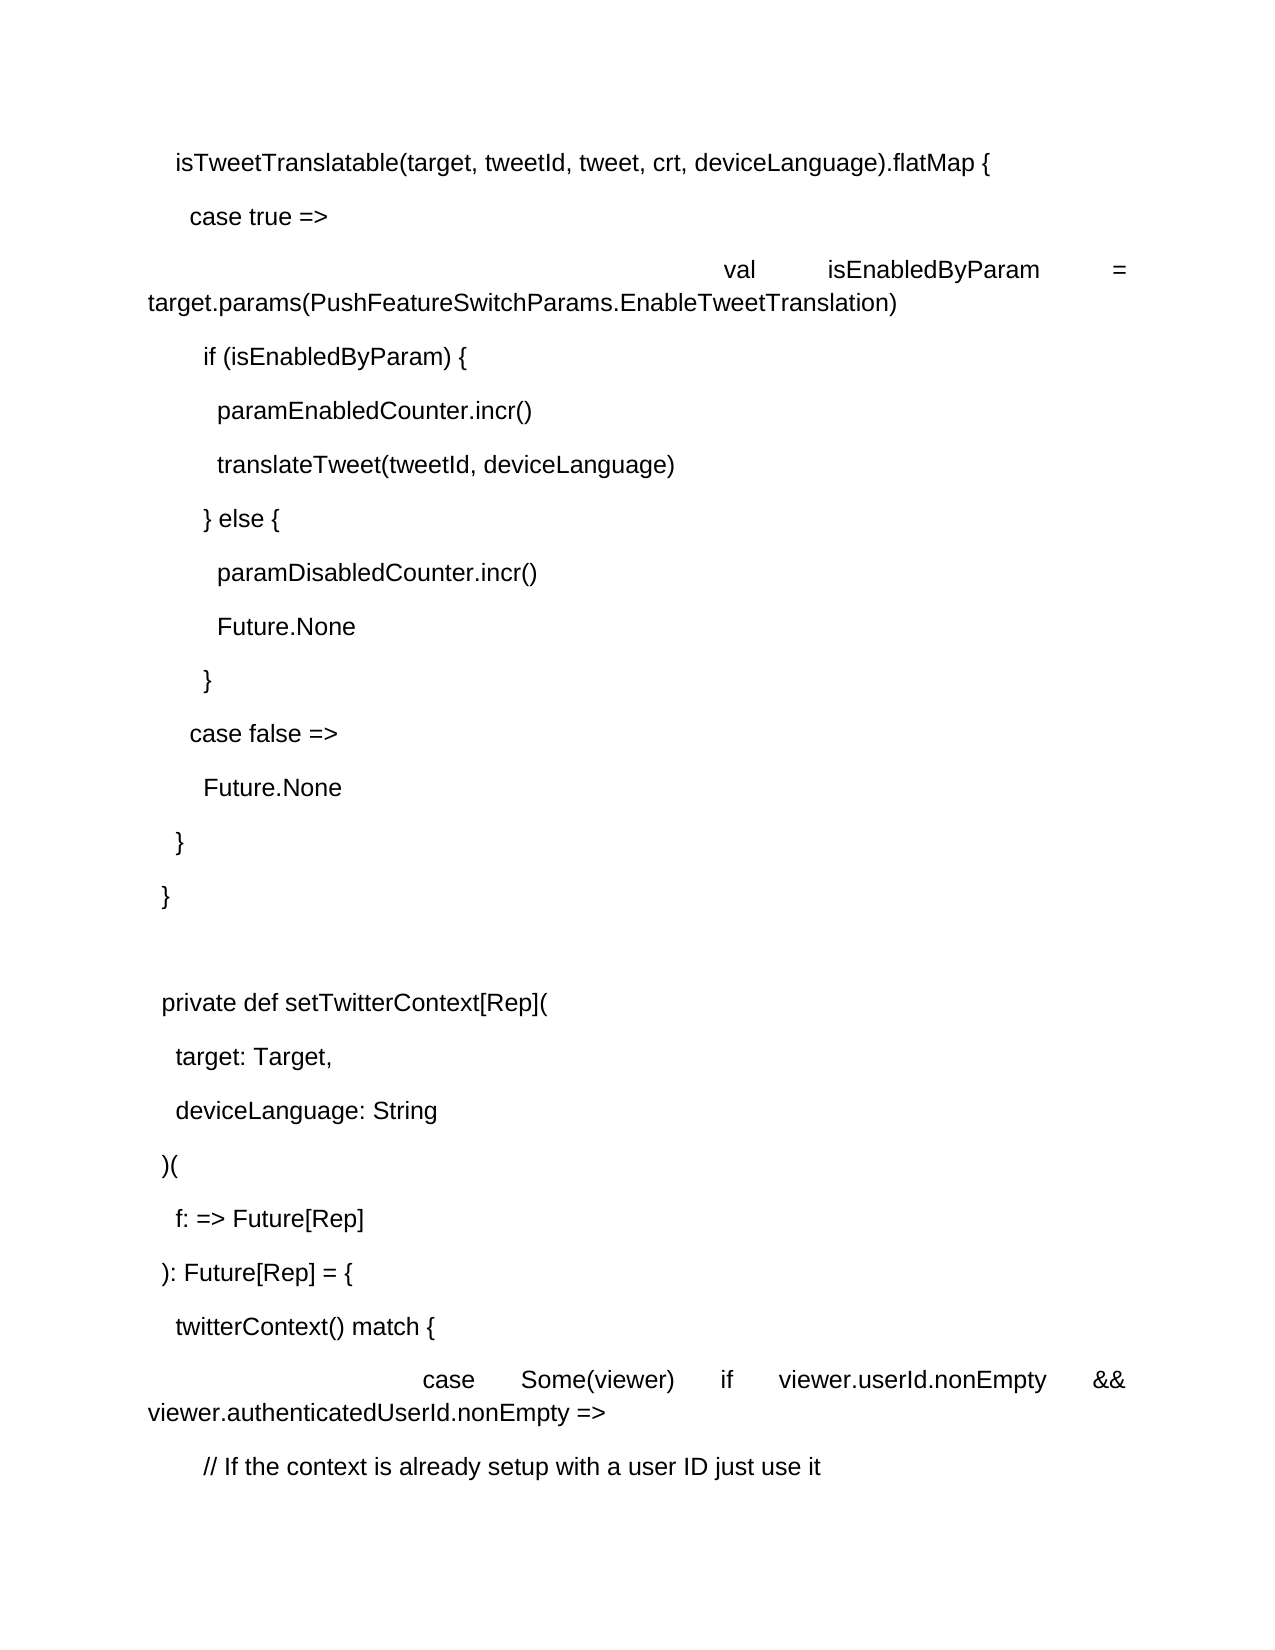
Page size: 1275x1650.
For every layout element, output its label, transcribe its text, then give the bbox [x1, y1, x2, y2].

text if (isEnabledByParam) { [148, 342, 1127, 371]
text f: => Future[Rep] [148, 1204, 1127, 1233]
text ): Future[Rep] = { [148, 1258, 1127, 1286]
text target: Target, [148, 1042, 1127, 1071]
text } [148, 665, 1127, 694]
text case Some(viewer) if viewer.userId.nonEmpty && viewer.authenticatedUserId.nonEmpty => [148, 1365, 1127, 1427]
text case true => [148, 201, 1127, 230]
text translateTweet(tweetId, deviceLanguage) [148, 450, 1127, 479]
text deviceLanguage: String [148, 1096, 1127, 1125]
text isTweetTranslatable(target, tweetId, tweet, crt, deviceLanguage).flatMap { [148, 148, 1127, 176]
text private def setTwitterContext[Rep]( [148, 988, 1127, 1017]
text twitterContext() match { [148, 1312, 1127, 1340]
text paramDisabledCounter.incr() [148, 558, 1127, 586]
text case false => [148, 719, 1127, 748]
text paramEnabledCounter.incr() [148, 396, 1127, 425]
text val isEnabledByParam = target.params(PushFeatureSwitchParams.EnableTweetTranslation) [148, 255, 1127, 317]
text )( [148, 1150, 1127, 1179]
text } [148, 881, 1127, 909]
text } [148, 827, 1127, 856]
text // If the context is already setup with a user ID just use it [148, 1452, 1127, 1481]
text Future.None [148, 611, 1127, 640]
text } else { [148, 504, 1127, 532]
text Future.None [148, 773, 1127, 802]
